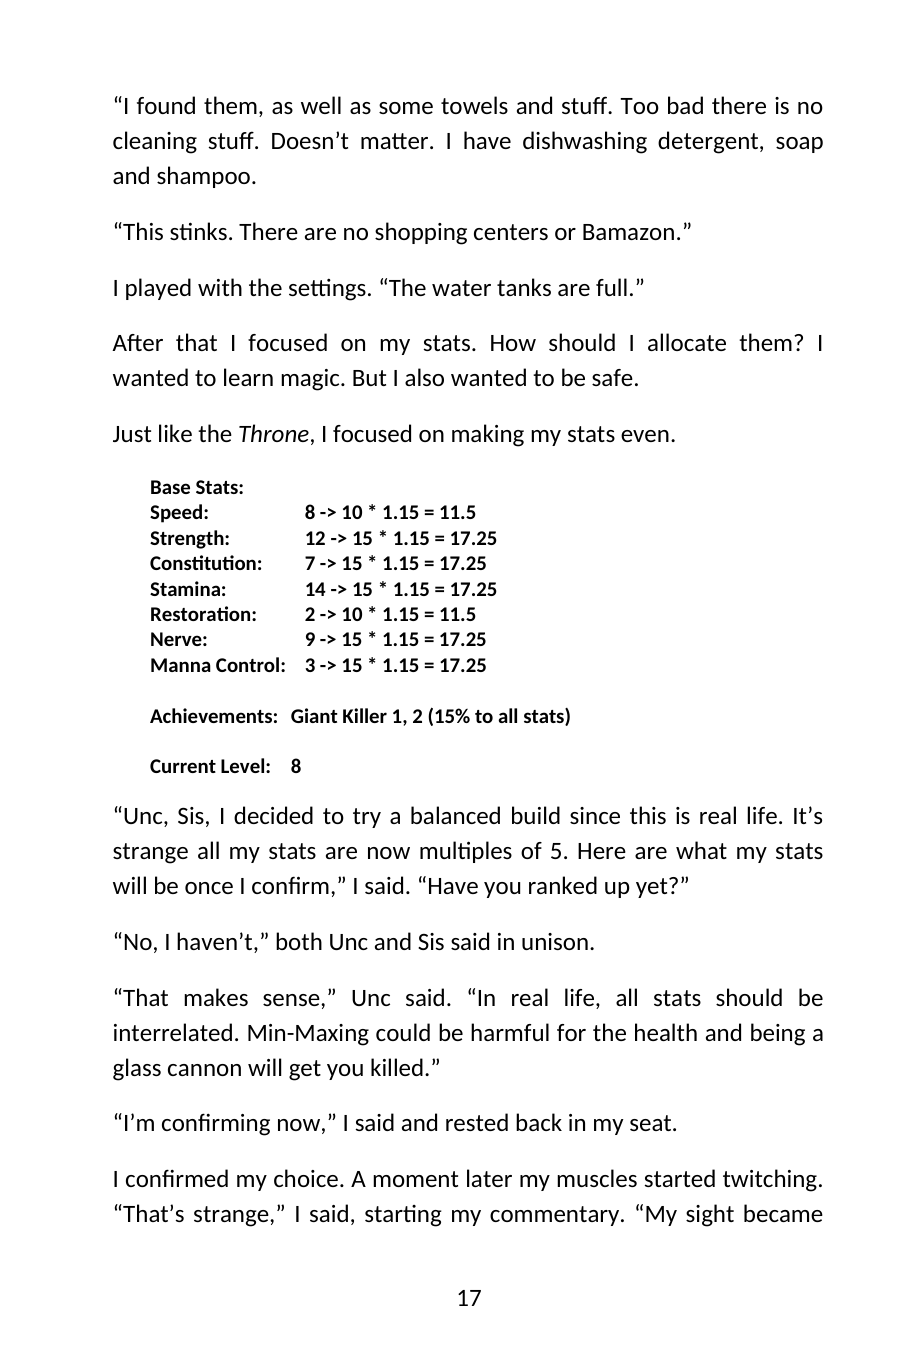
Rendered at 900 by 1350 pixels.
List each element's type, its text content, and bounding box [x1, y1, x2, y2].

text “I’m confirming now,” I said and rested back in my seat. [112, 1107, 825, 1138]
text Stamina: 14 -> 15 * 1.15 = 17.25 [150, 576, 787, 601]
text Base Stats: [150, 474, 787, 499]
text Manna Control: 3 -> 15 * 1.15 = 17.25 [150, 652, 787, 677]
text Current Level: 8 [150, 754, 787, 779]
text Just like the Throne, I focused on making my stats even. [112, 418, 825, 449]
text After that I focused on my stats. How should I allocate them? I wanted to learn magic. But I also wanted to be safe. [112, 327, 825, 393]
text Restoration: 2 -> 10 * 1.15 = 11.5 [150, 601, 787, 627]
text “This stinks. There are no shopping centers or Bamazon.” [112, 216, 825, 246]
text “No, I haven’t,” both Unc and Sis said in unison. [112, 926, 825, 956]
text “I found them, as well as some towels and stuff. Too bad there is no cleaning stuff. Doesn’t matter. I have dishwashing detergent, soap and shampoo. [112, 90, 825, 191]
text Speed: 8 -> 10 * 1.15 = 11.5 [150, 499, 787, 525]
text Constitution: 7 -> 15 * 1.15 = 17.25 [150, 550, 787, 576]
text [112, 1163, 825, 1229]
text “That makes sense,” Unc said. “In real life, all stats should be interrelated. Min-Maxing could be harmful for the health and being a glass cannon will get you killed.” [112, 982, 825, 1082]
text Strength: 12 -> 15 * 1.15 = 17.25 [150, 525, 787, 550]
text Achievements: Giant Killer 1, 2 (15% to all stats) [150, 703, 787, 728]
text “Unc, Sis, I decided to try a balanced build since this is real life. It’s strange all my stats are now multiples of 5. Here are what my stats will be once I confirm,” I said. “Have you ranked up yet?” [112, 800, 825, 901]
text Nerve: 9 -> 15 * 1.15 = 17.25 [150, 627, 787, 652]
text I played with the settings. “The water tanks are full.” [112, 272, 825, 302]
